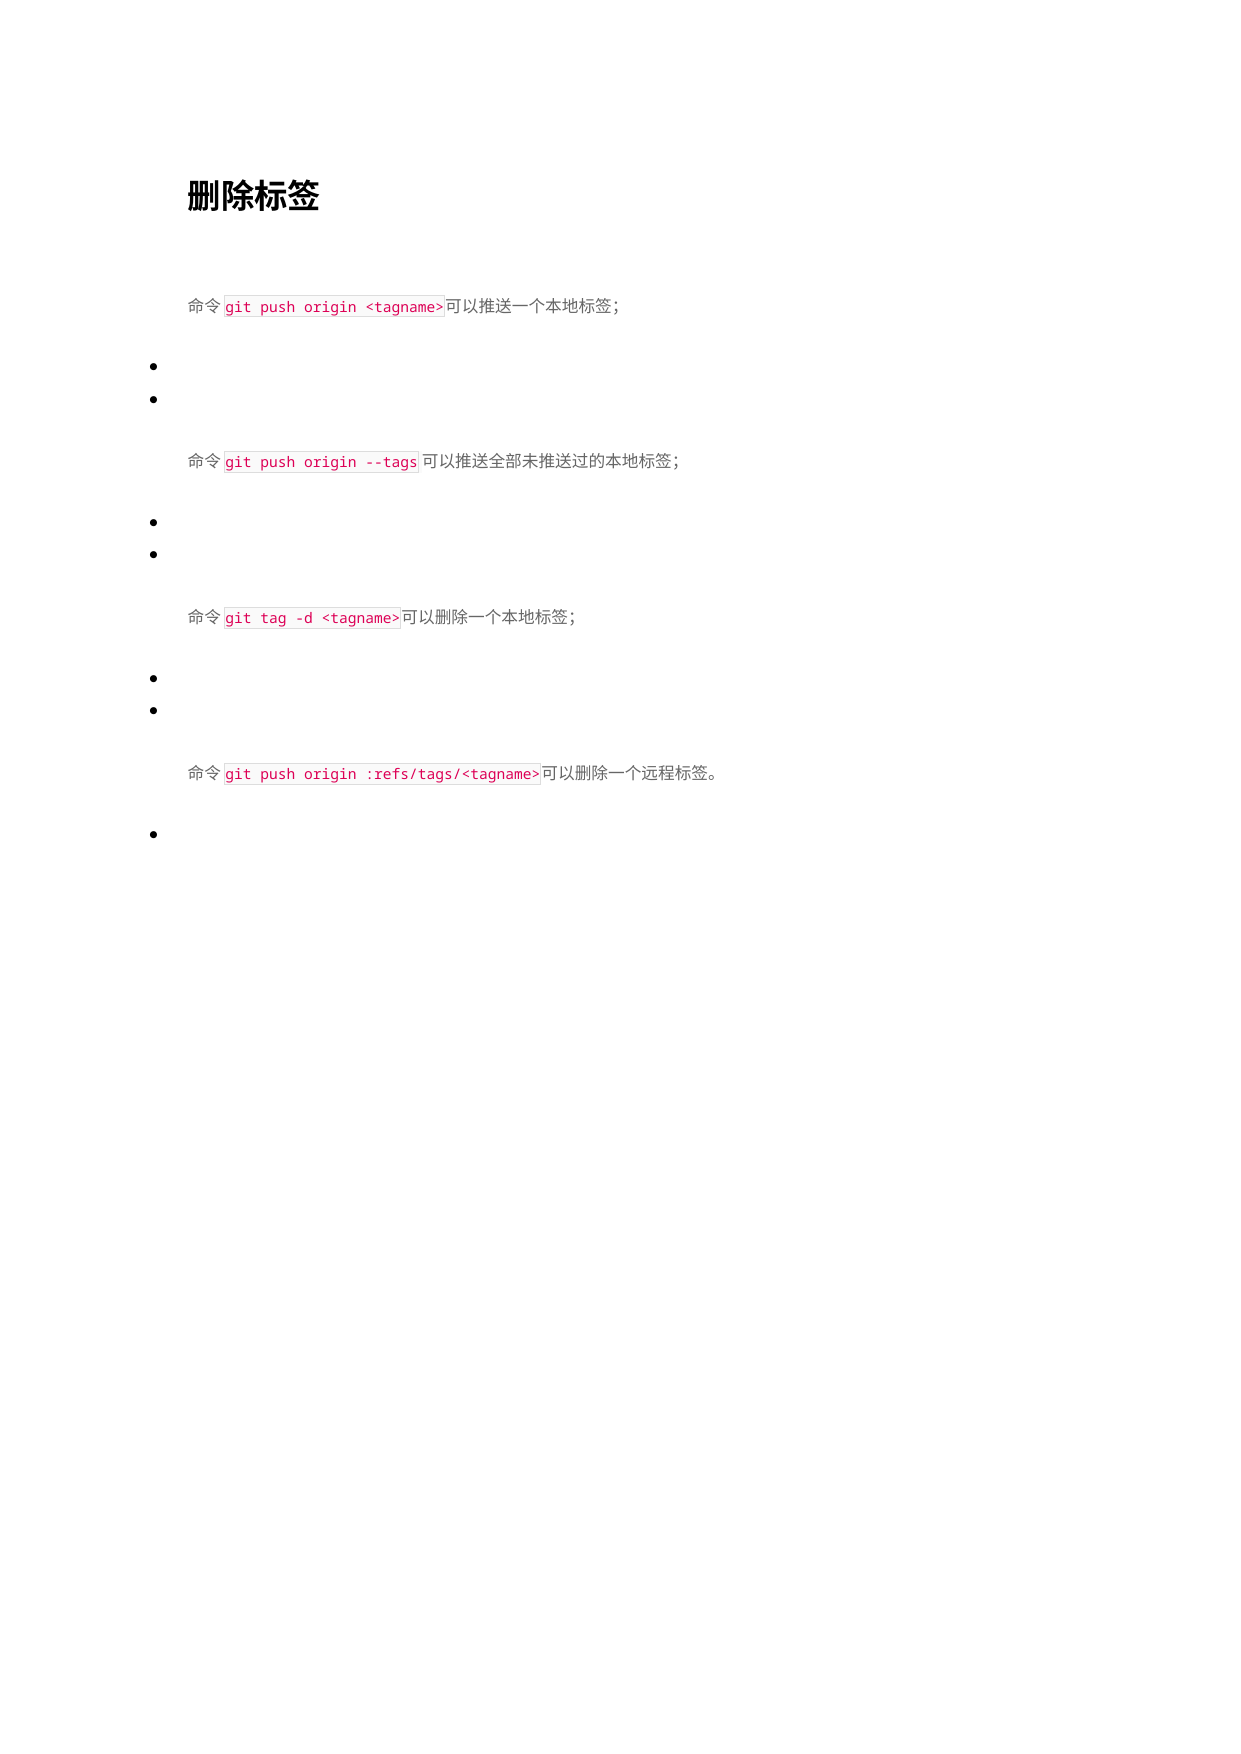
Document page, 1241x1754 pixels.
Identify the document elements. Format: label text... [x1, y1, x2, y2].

text 命令git tag -d <tagname>可以删除一个本地标签； [187, 600, 1053, 633]
subtitle 删除标签 [187, 162, 1053, 227]
text 命令git push origin <tagname>可以推送一个本地标签； [187, 289, 1053, 321]
text 命令git push origin :refs/tags/<tagname>可以删除一个远程标签。 [187, 756, 1053, 789]
text 命令git push origin --tags可以推送全部未推送过的本地标签； [187, 444, 1053, 477]
